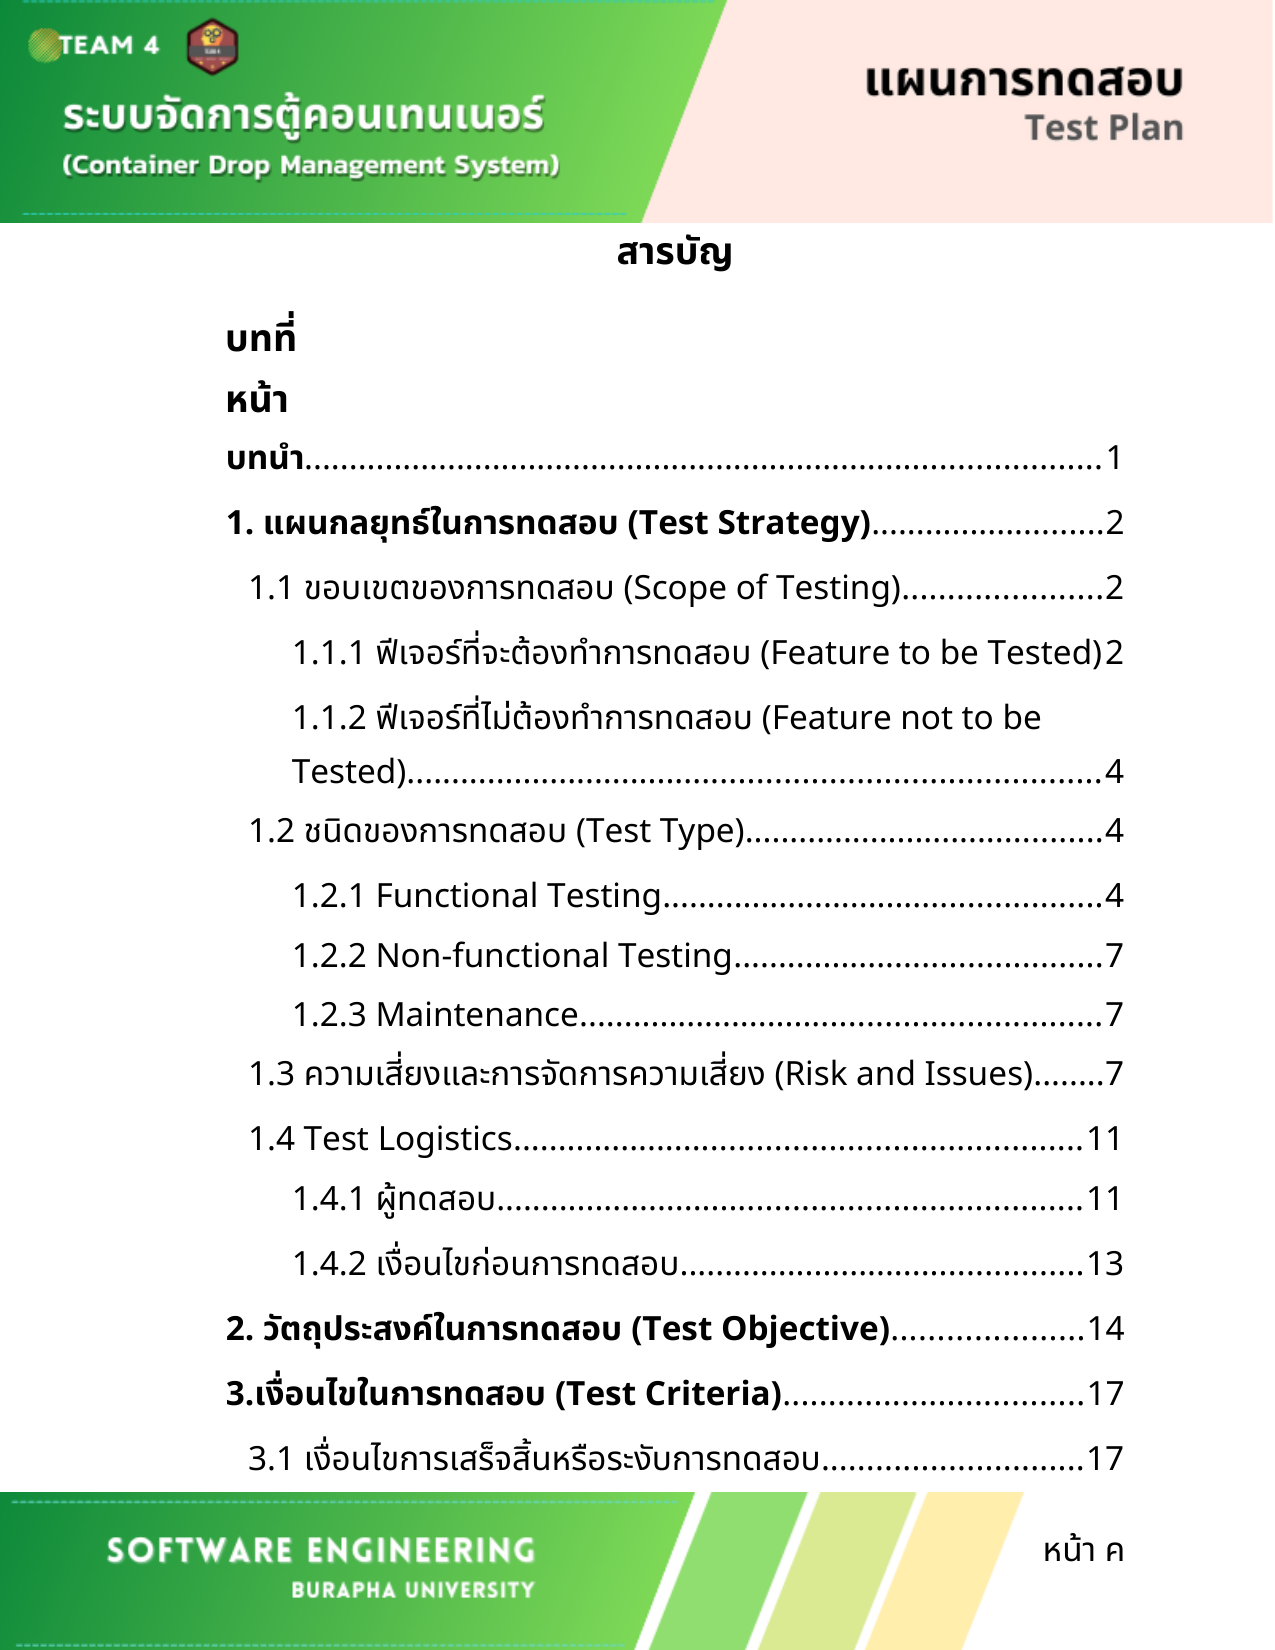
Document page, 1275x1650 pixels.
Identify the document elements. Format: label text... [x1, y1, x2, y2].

picture [0, 1492, 1275, 1650]
text สารบัญ [225, 225, 1125, 282]
picture [0, 0, 1273, 223]
